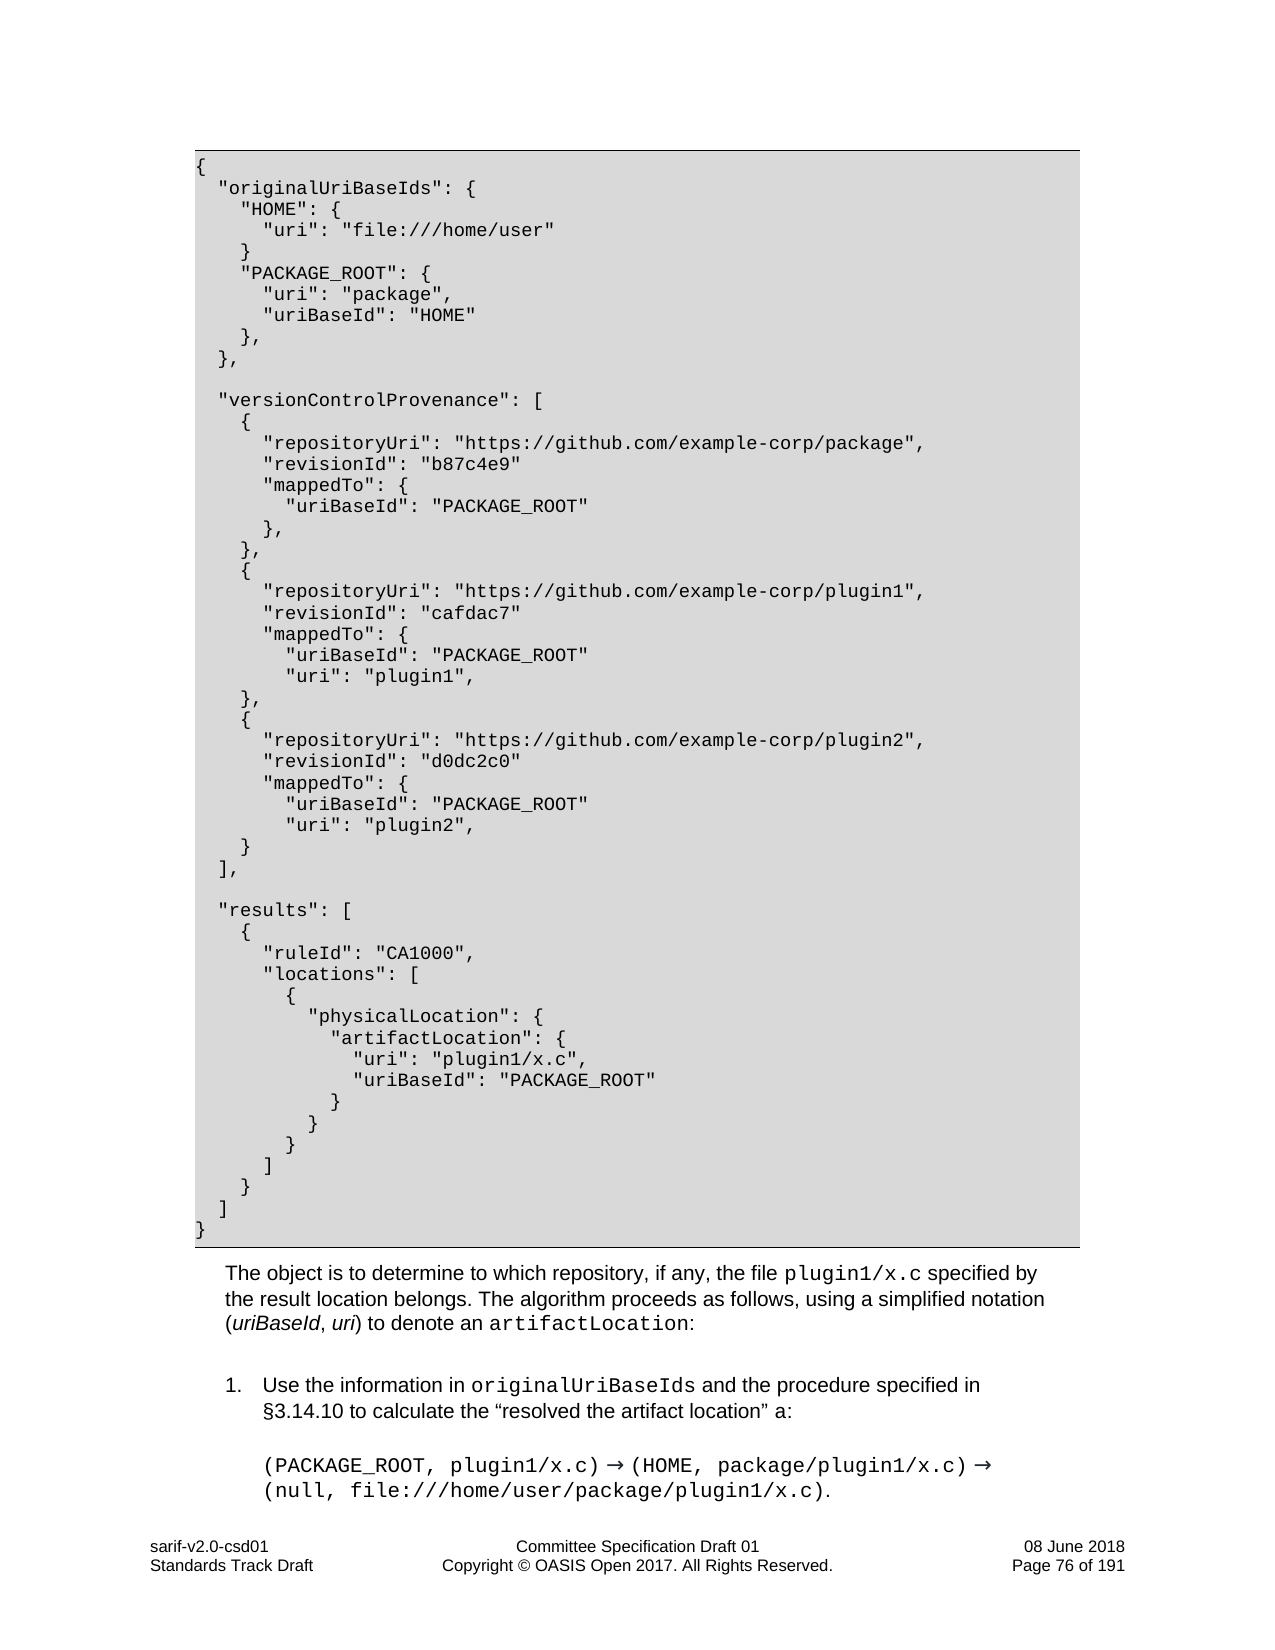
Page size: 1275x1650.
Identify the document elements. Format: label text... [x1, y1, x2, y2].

text "mappedTo": { [195, 469, 1080, 490]
text "PACKAGE_ROOT": { [195, 256, 1080, 277]
text "revisionId": "cafdac7" [195, 596, 1080, 617]
text }, [195, 341, 1080, 362]
text { [195, 405, 1080, 426]
text "uri": "plugin1/x.c", [195, 1042, 1080, 1064]
text "results": [ [195, 894, 1080, 915]
text "uriBaseId": "PACKAGE_ROOT" [195, 787, 1080, 809]
text }, [195, 320, 1080, 341]
text { [195, 702, 1080, 724]
text "repositoryUri": "https://github.com/example-corp/plugin1", [195, 575, 1080, 596]
text ], [195, 851, 1080, 872]
text }, [195, 532, 1080, 554]
text { [195, 554, 1080, 575]
text "revisionId": "b87c4e9" [195, 447, 1080, 469]
text "uriBaseId": "PACKAGE_ROOT" [195, 490, 1080, 511]
text ] [195, 1191, 1080, 1212]
text The object is to determine to which repository, if any, the file plugin1/x.c specified by the result location belongs. The algorithm proceeds as follows, using a simplified notation (uriBaseId, uri) to denote an artifactLocation: [225, 1261, 1050, 1360]
text } [195, 830, 1080, 851]
text }, [195, 681, 1080, 702]
text } [195, 1127, 1080, 1149]
text "versionControlProvenance": [ [195, 384, 1080, 405]
text } [195, 1212, 1080, 1247]
text "locations": [ [195, 957, 1080, 979]
text } [195, 1170, 1080, 1191]
text "mappedTo": { [195, 766, 1080, 787]
text "physicalLocation": { [195, 1000, 1080, 1021]
text ] [195, 1149, 1080, 1170]
text "uri": "package", [195, 277, 1080, 299]
text "originalUriBaseIds": { [195, 171, 1080, 192]
text "uriBaseId": "PACKAGE_ROOT" [195, 1064, 1080, 1085]
text } [195, 1106, 1080, 1127]
text "mappedTo": { [195, 617, 1080, 639]
text "repositoryUri": "https://github.com/example-corp/plugin2", [195, 724, 1080, 745]
text "ruleId": "CA1000", [195, 936, 1080, 957]
text "uri": "file:///home/user" [195, 214, 1080, 235]
text "uriBaseId": "PACKAGE_ROOT" [195, 639, 1080, 660]
text { [195, 915, 1080, 936]
text "uri": "plugin2", [195, 809, 1080, 830]
text "uri": "plugin1", [195, 660, 1080, 681]
text }, [195, 511, 1080, 532]
text "revisionId": "d0dc2c0" [195, 745, 1080, 766]
text "uriBaseId": "HOME" [195, 299, 1080, 320]
text { [195, 979, 1080, 1000]
text "artifactLocation": { [195, 1021, 1080, 1042]
text "repositoryUri": "https://github.com/example-corp/package", [195, 426, 1080, 447]
text "HOME": { [195, 192, 1080, 214]
text } [195, 1085, 1080, 1106]
text } [195, 235, 1080, 256]
text { [195, 151, 1080, 171]
